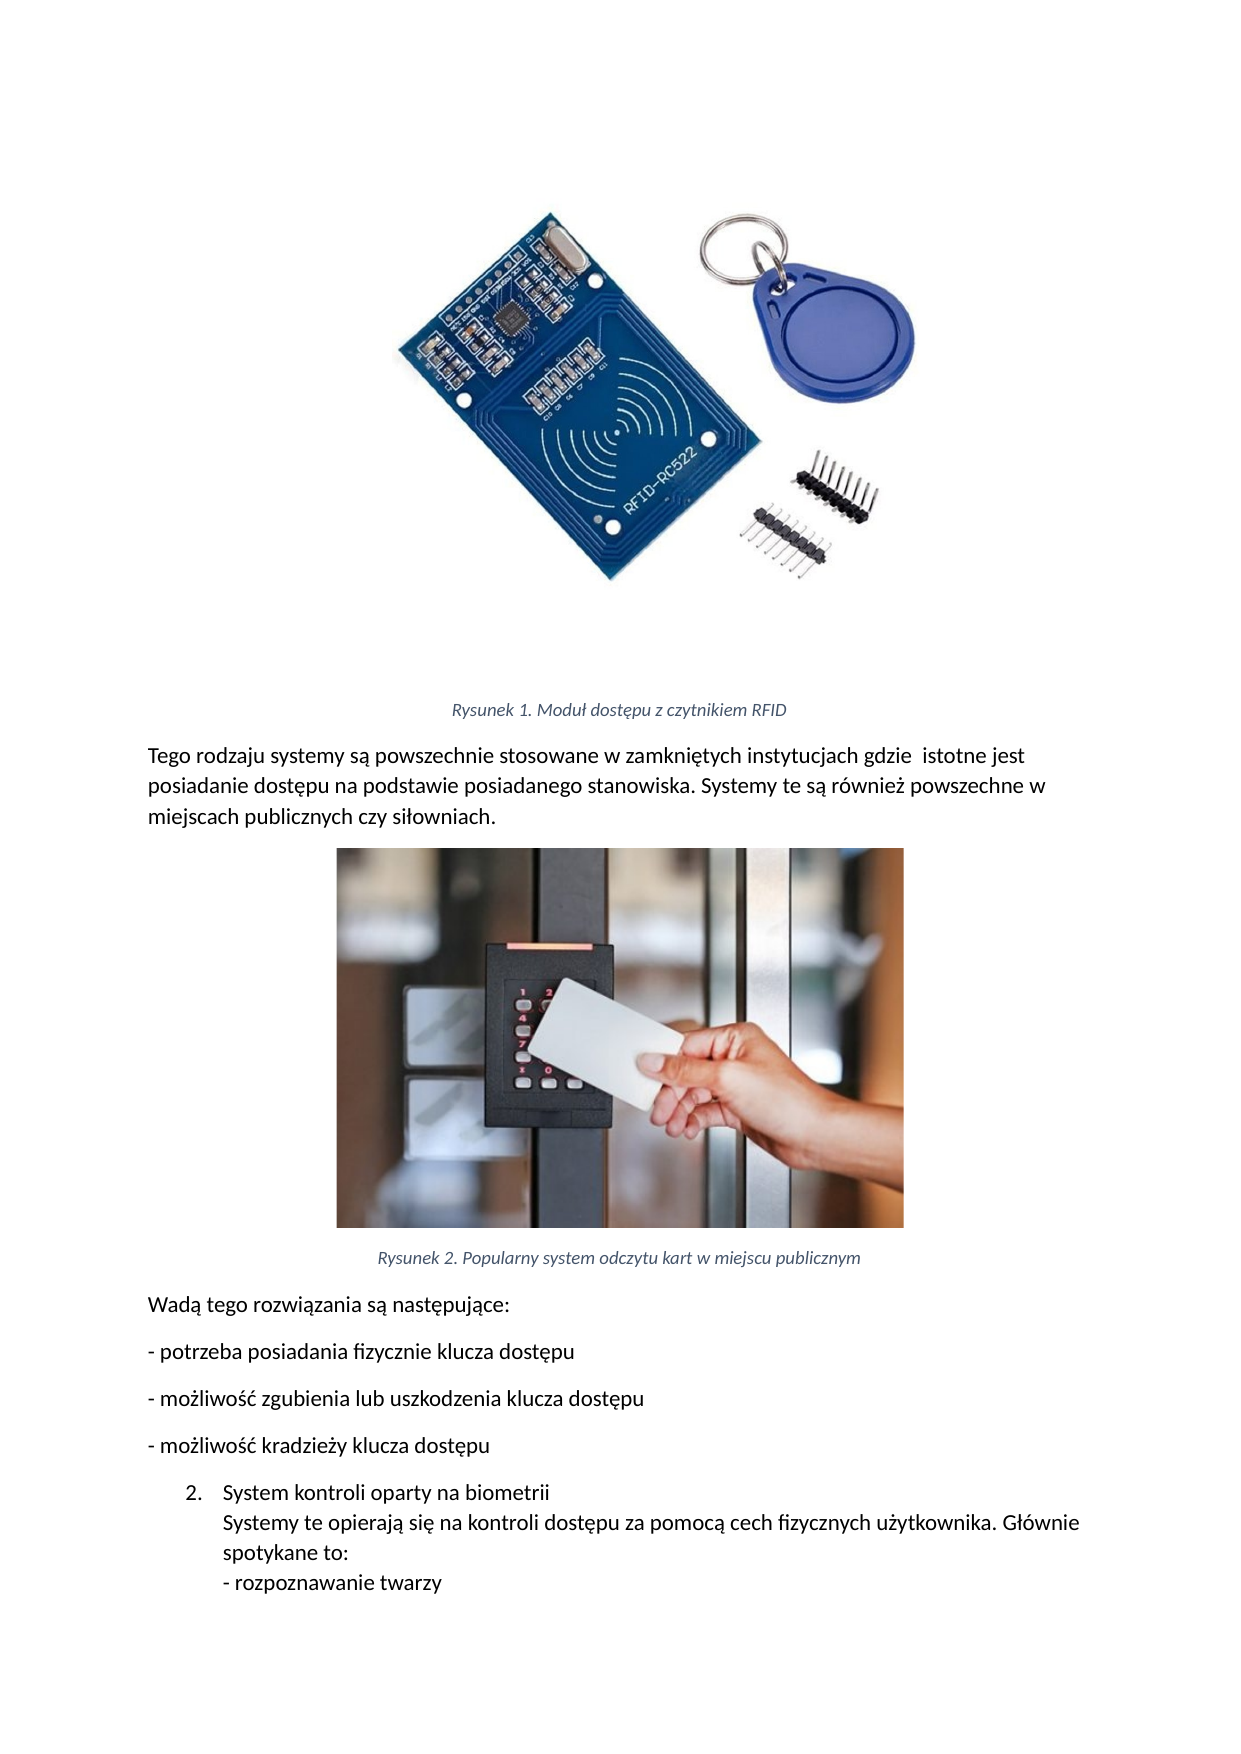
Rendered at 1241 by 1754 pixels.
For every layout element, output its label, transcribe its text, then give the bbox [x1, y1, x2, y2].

picture [392, 147, 924, 679]
text Wadą tego rozwiązania są następujące: [148, 1290, 1093, 1318]
picture [336, 848, 904, 1228]
list - rozpoznawanie twarzy [223, 1568, 1093, 1596]
list Systemy te opierają się na kontroli dostępu za pomocą cech fizycznych użytkownika. Głównie spotykane to: [223, 1508, 1093, 1566]
text - potrzeba posiadania fizycznie klucza dostępu [148, 1337, 1093, 1365]
list System kontroli oparty na biometrii [185, 1478, 1093, 1506]
text - możliwość kradzieży klucza dostępu [148, 1431, 1093, 1459]
text Tego rodzaju systemy są powszechnie stosowane w zamkniętych instytucjach gdzie istotne jest posiadanie dostępu na podstawie posiadanego stanowiska. Systemy te są również powszechne w miejscach publicznych czy siłowniach. [148, 741, 1093, 830]
text - możliwość zgubienia lub uszkodzenia klucza dostępu [148, 1384, 1093, 1412]
